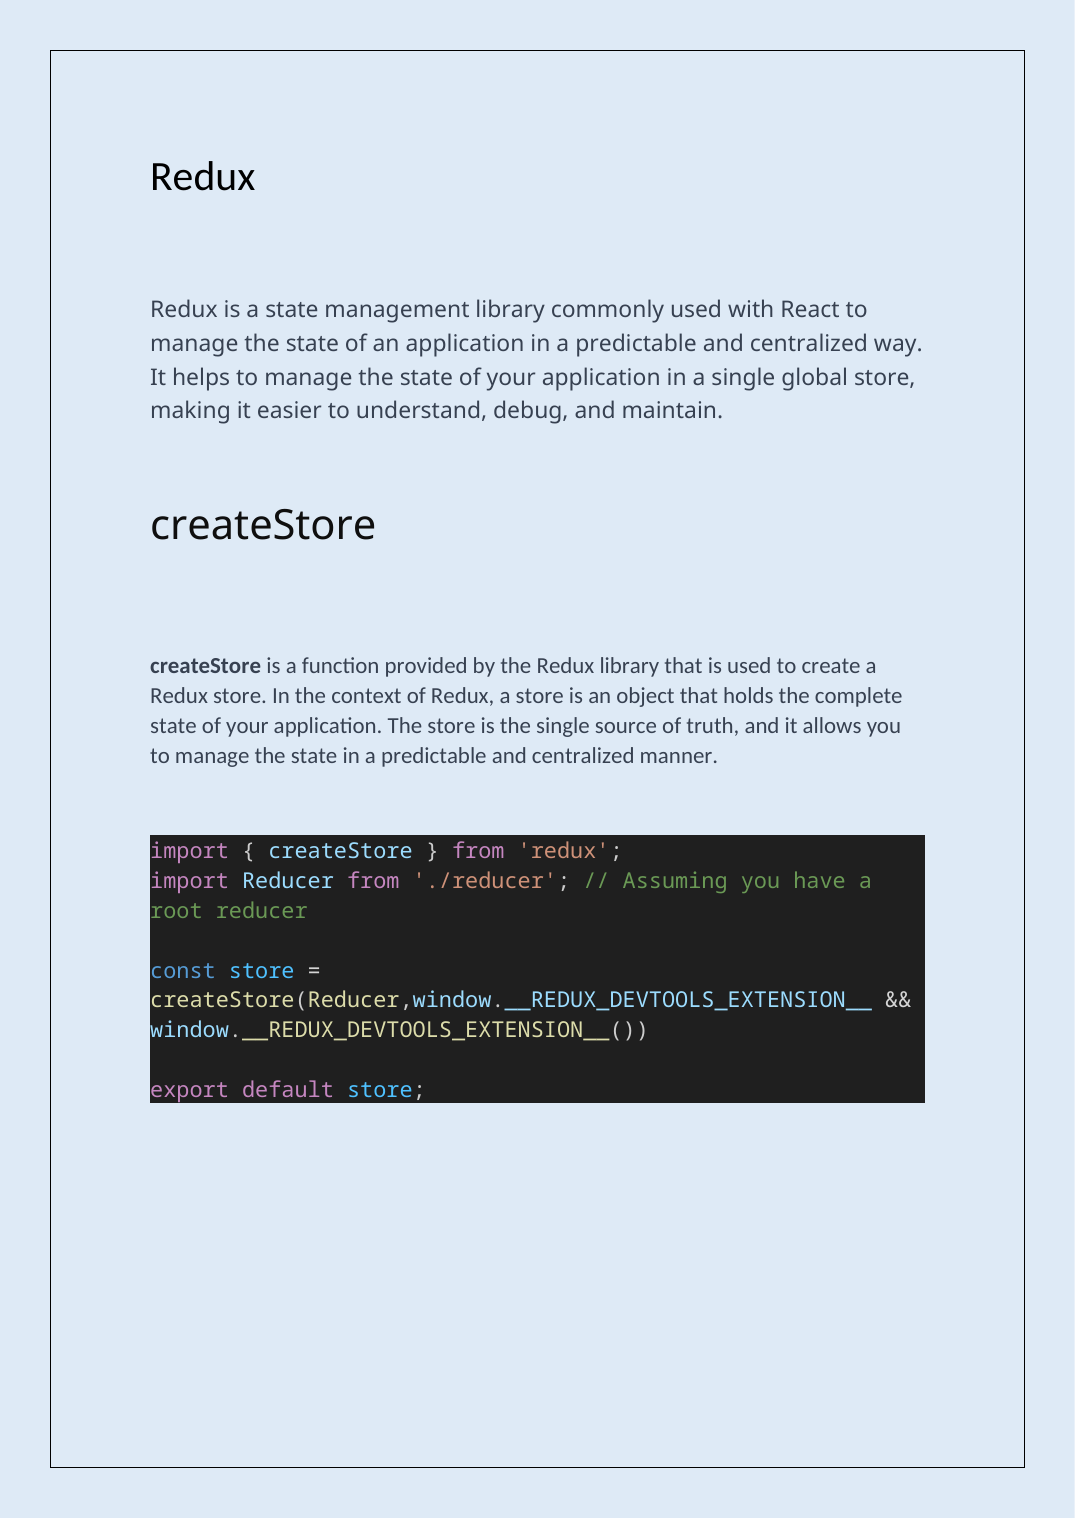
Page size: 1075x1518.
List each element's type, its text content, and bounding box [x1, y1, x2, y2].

text Redux [150, 150, 925, 201]
text import Reducer from './reducer'; // Assuming you have a root reducer [150, 865, 925, 925]
text createStore is a function provided by the Redux library that is used to create a Redux store. In the context of Redux, a store is an object that holds the complete state of your application. The store is the single source of truth, and it allows you to manage the state in a predictable and centralized manner. [150, 651, 925, 770]
text createStore [150, 495, 925, 552]
text const store = createStore(Reducer,window.__REDUX_DEVTOOLS_EXTENSION__ && window.__REDUX_DEVTOOLS_EXTENSION__()) [150, 954, 925, 1044]
text import { createStore } from 'redux'; [150, 835, 925, 865]
text export default store; [150, 1074, 925, 1103]
text Redux is a state management library commonly used with React to manage the state of an application in a predictable and centralized way. It helps to manage the state of your application in a single global store, making it easier to understand, debug, and maintain. [150, 293, 925, 426]
